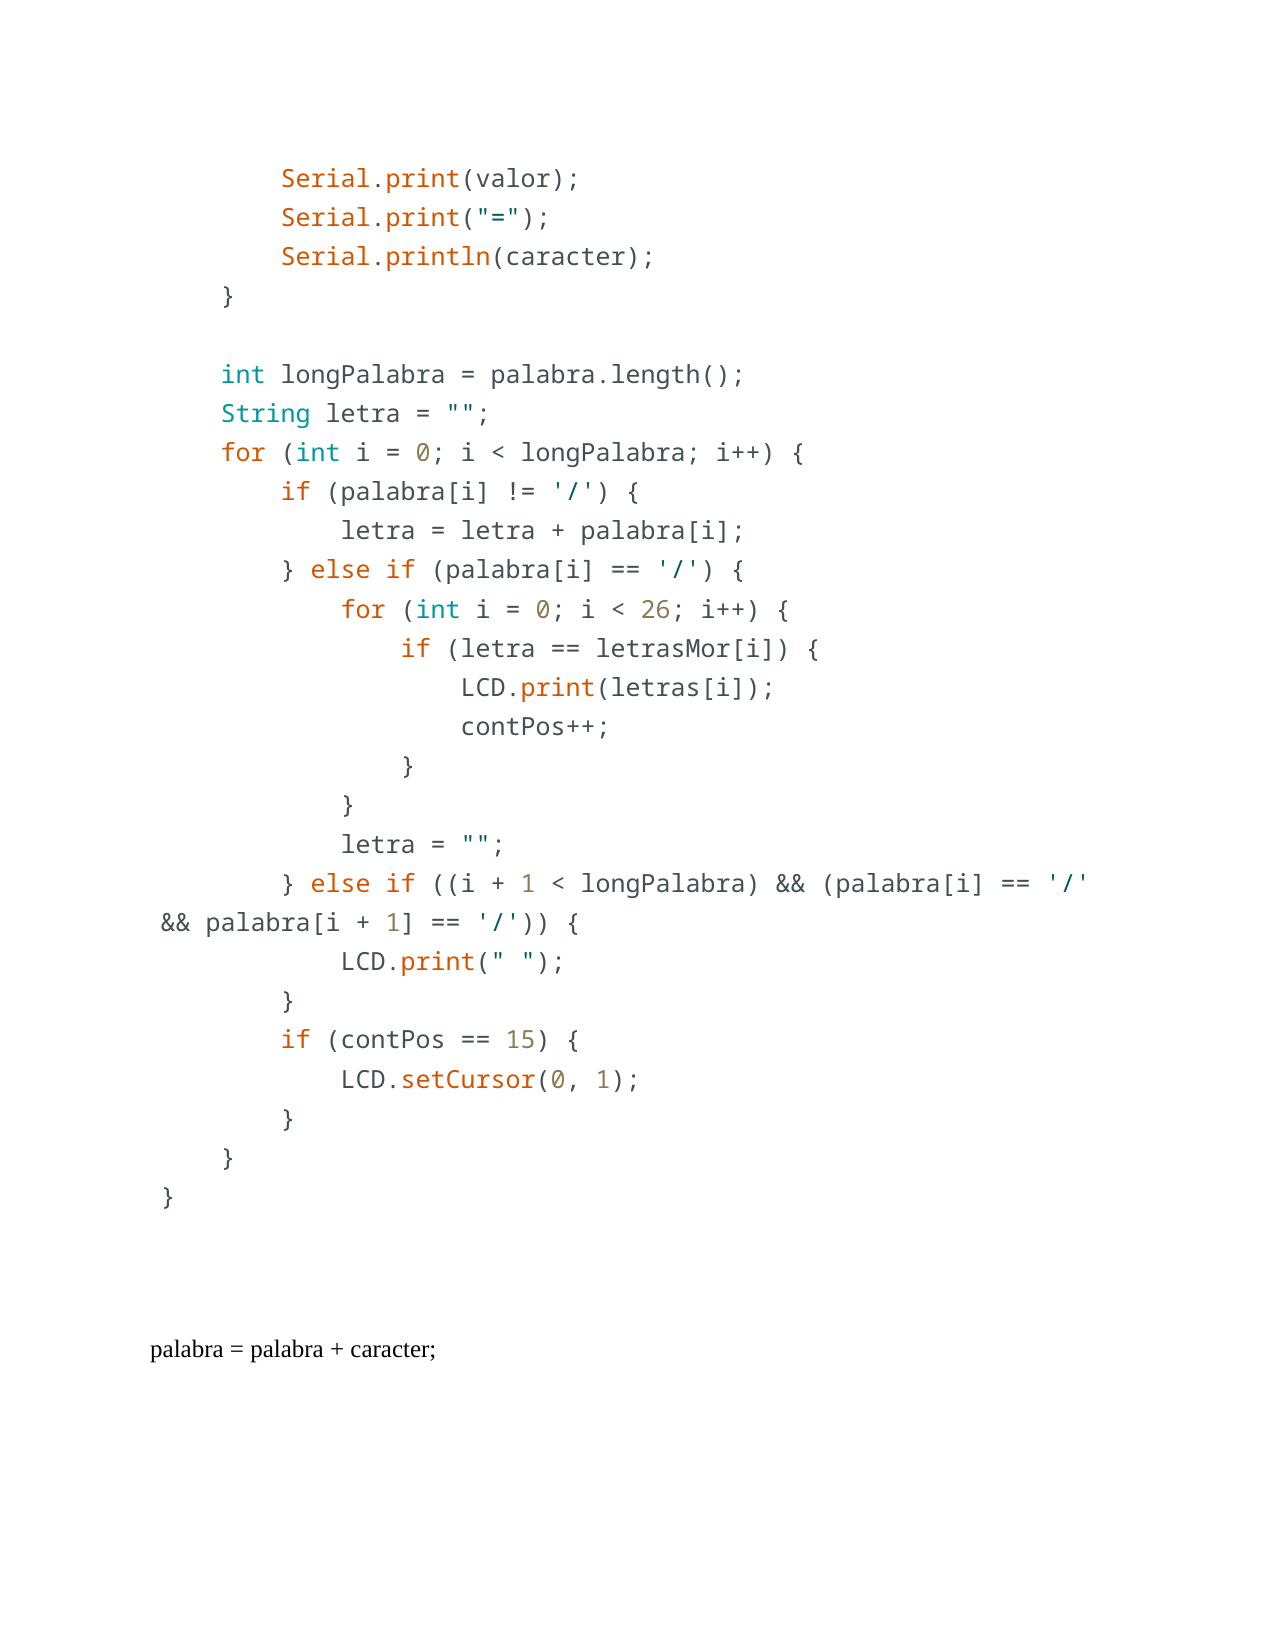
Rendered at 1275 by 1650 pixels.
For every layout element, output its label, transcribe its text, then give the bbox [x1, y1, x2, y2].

text palabra = palabra + caracter; [150, 1334, 1125, 1363]
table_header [150, 150, 1125, 1227]
